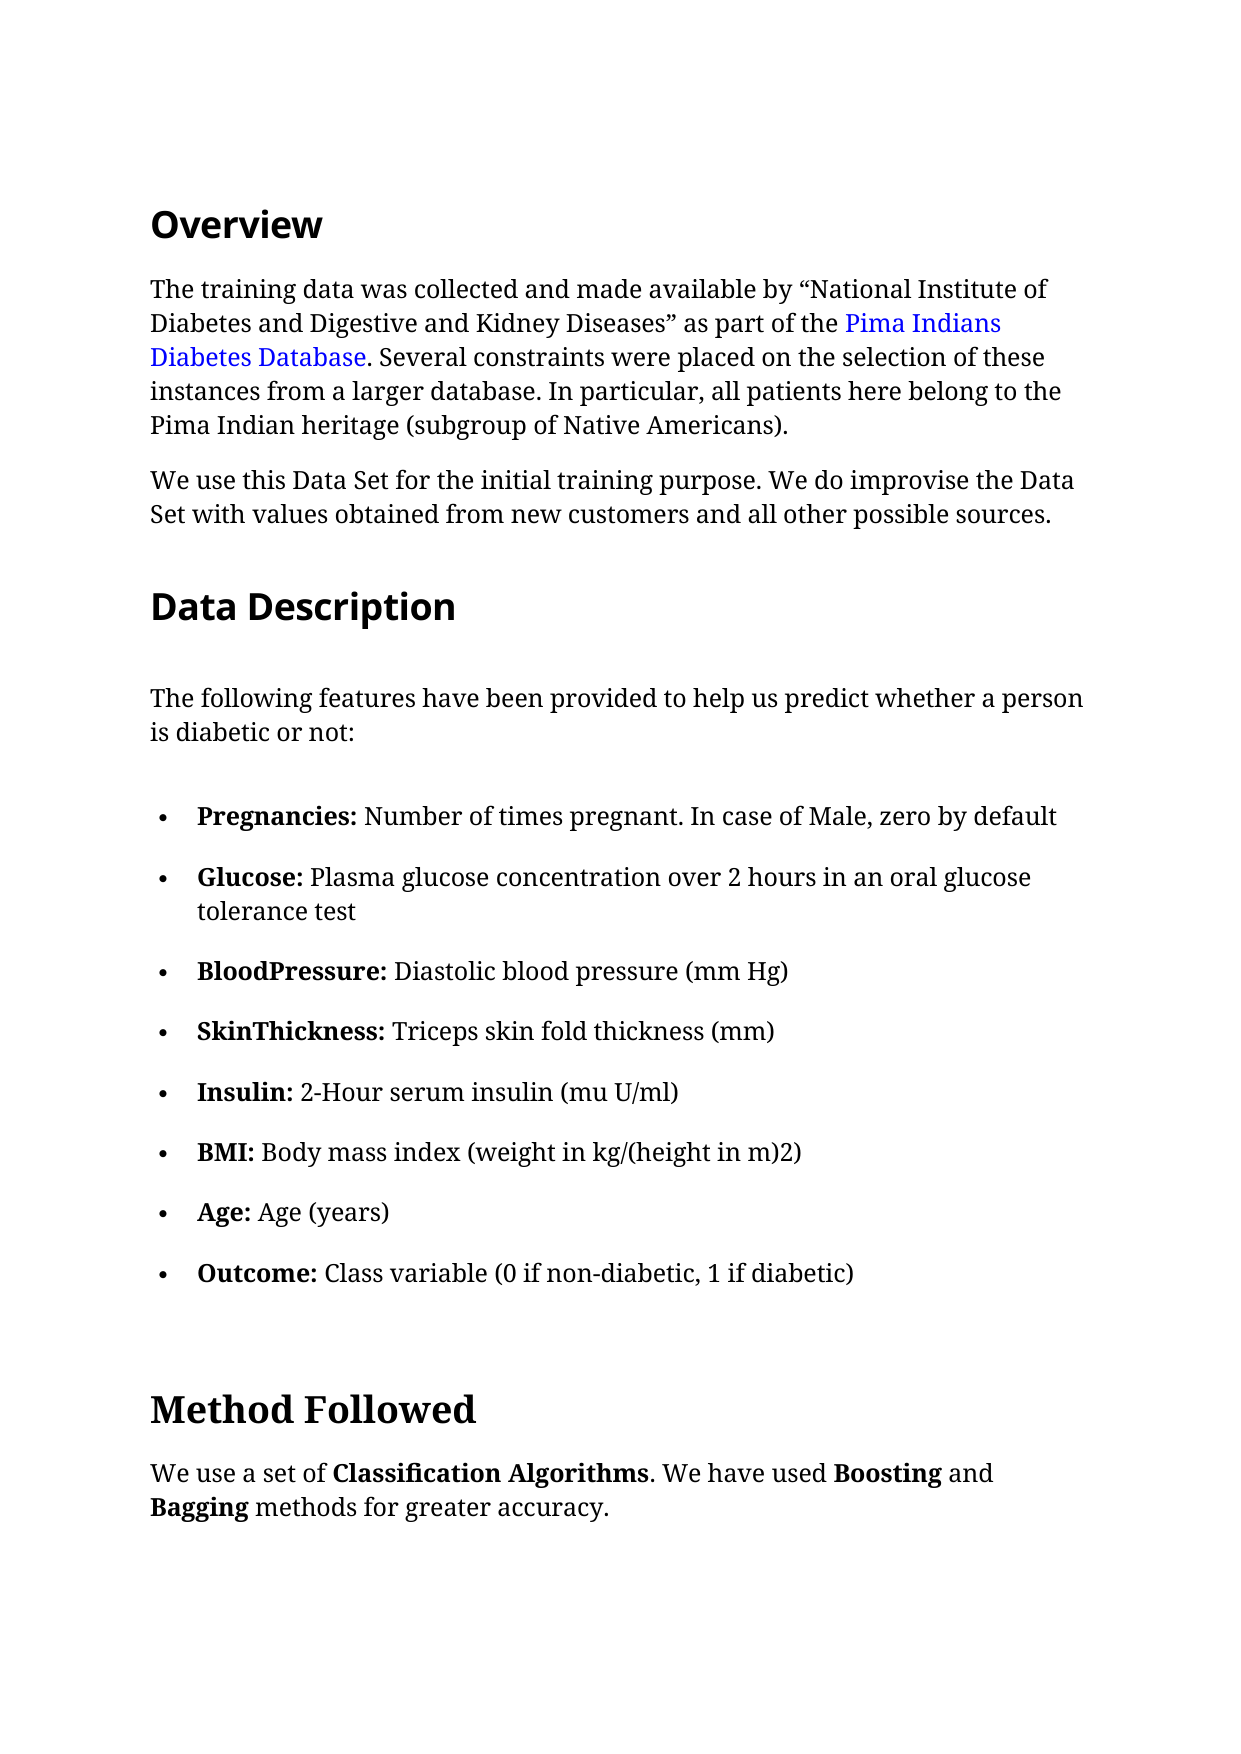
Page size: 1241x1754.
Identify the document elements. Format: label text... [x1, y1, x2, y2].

list Outcome: Class variable (0 if non-diabetic, 1 if diabetic) [159, 1255, 1090, 1289]
subtitle Data Description [150, 580, 1090, 631]
list SkinThickness: Triceps skin fold thickness (mm) [159, 1014, 1090, 1048]
list BMI: Body mass index (weight in kg/(height in m)2) [159, 1135, 1090, 1169]
text Overview [150, 199, 1090, 250]
list Insulin: 2-Hour serum insulin (mu U/ml) [159, 1074, 1090, 1108]
list Glucose: Plasma glucose concentration over 2 hours in an oral glucose tolerance test [159, 859, 1090, 927]
list Age: Age (years) [159, 1195, 1090, 1229]
text The training data was collected and made available by “National Institute of Diabetes and Digestive and Kidney Diseases” as part of the Pima Indians Diabetes Database. Several constraints were placed on the selection of these instances from a larger database. In particular, all patients here belong to the Pima Indian heritage (subgroup of Native Americans). [150, 271, 1090, 442]
text Method Followed [150, 1383, 1090, 1434]
text The following features have been provided to help us predict whether a person is diabetic or not: [150, 681, 1090, 749]
text We use a set of Classification Algorithms. We have used Boosting and Bagging methods for greater accuracy. [150, 1456, 1090, 1524]
text We use this Data Set for the initial training purpose. We do improvise the Data Set with values obtained from new customers and all other possible sources. [150, 463, 1090, 531]
list Pregnancies: Number of times pregnant. In case of Male, zero by default [159, 799, 1090, 833]
list BloodPressure: Diastolic blood pressure (mm Hg) [159, 954, 1090, 988]
